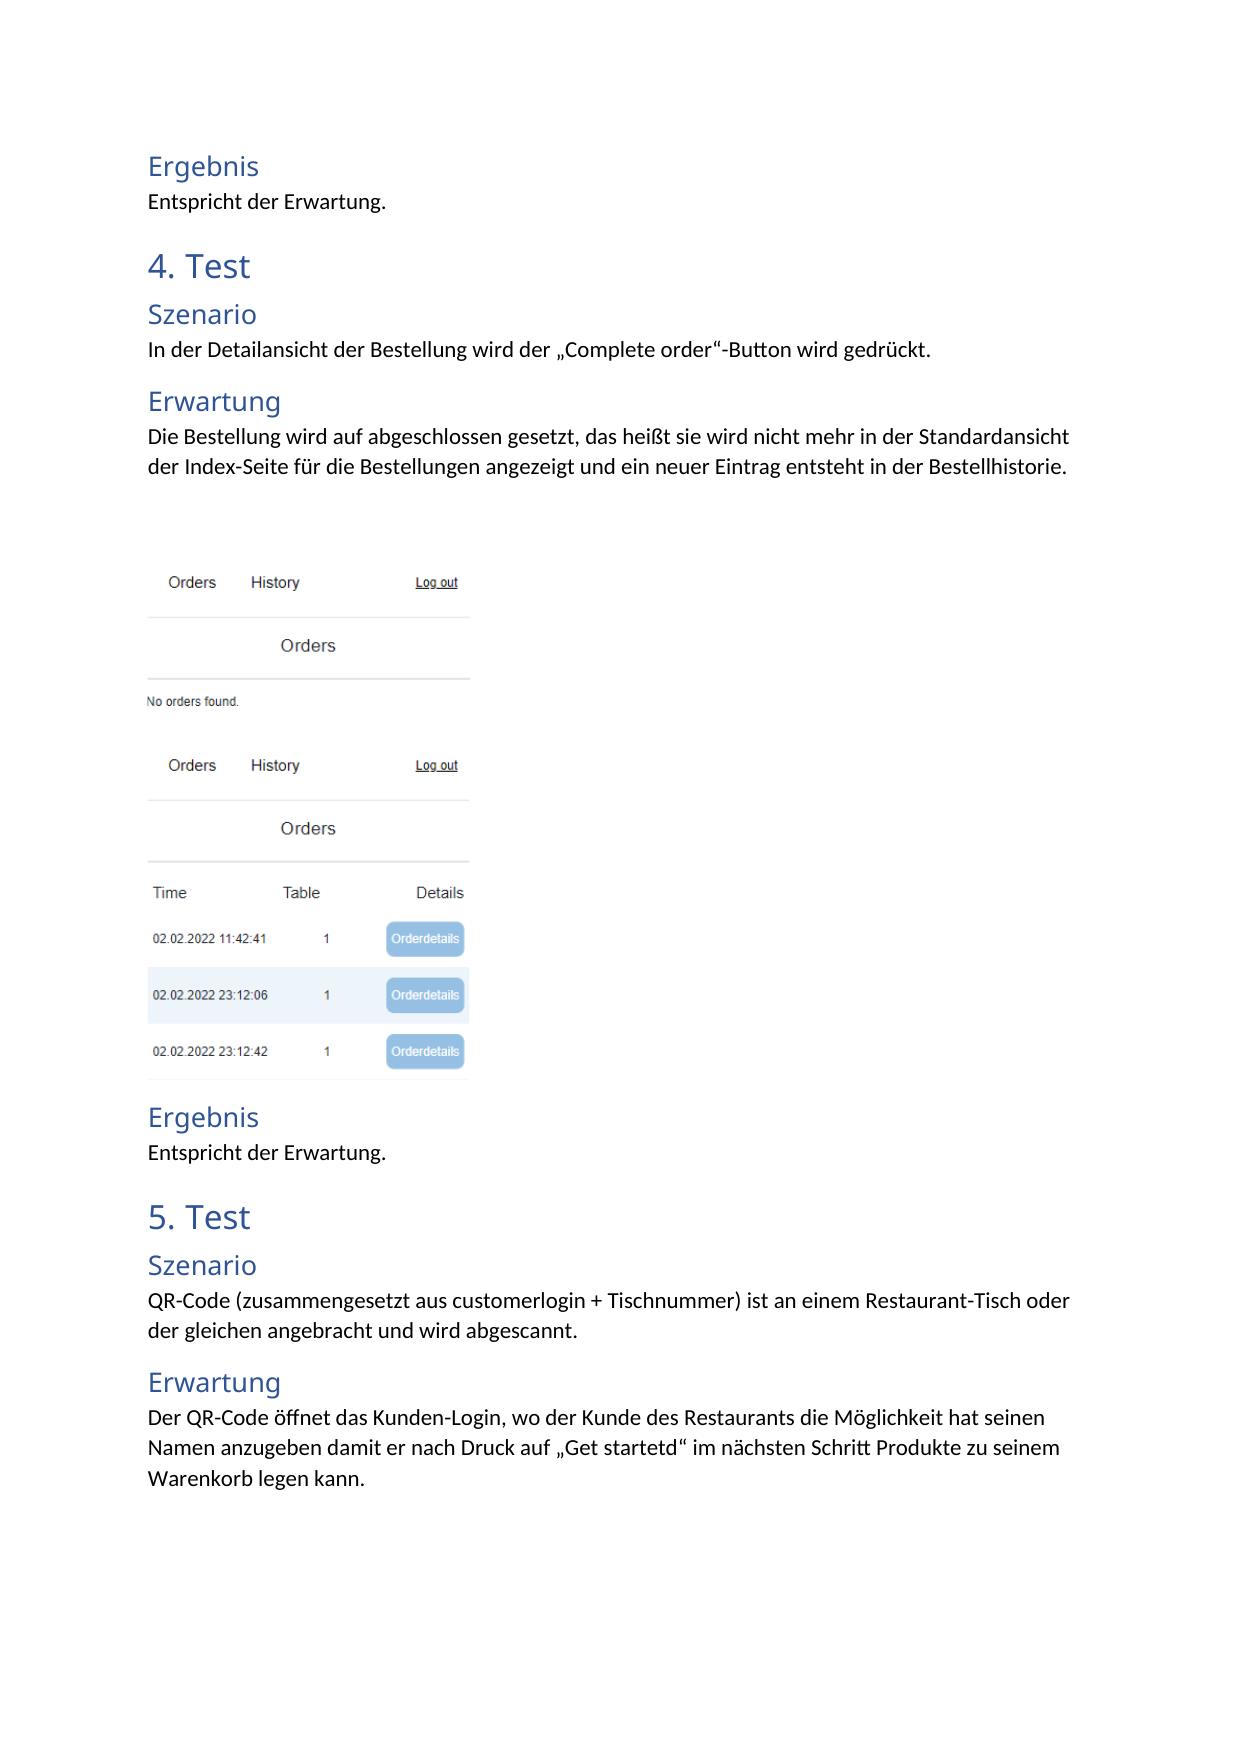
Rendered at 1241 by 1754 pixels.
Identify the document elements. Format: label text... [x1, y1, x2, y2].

text QR-Code (zusammengesetzt aus customerlogin + Tischnummer) ist an einem Restaurant-Tisch oder der gleichen angebracht und wird abgescannt. [148, 1286, 1093, 1344]
text Entspricht der Erwartung. [148, 187, 1093, 215]
subtitle Szenario [148, 296, 1093, 333]
subtitle Test [148, 1193, 1093, 1239]
picture [147, 546, 471, 728]
subtitle Ergebnis [148, 1098, 1093, 1135]
subtitle Test [148, 243, 1093, 288]
text In der Detailansicht der Bestellung wird der „Complete order“-Button wird gedrückt. [148, 336, 1093, 363]
subtitle Erwartung [148, 1363, 1093, 1400]
subtitle Erwartung [148, 382, 1093, 419]
text Die Bestellung wird auf abgeschlossen gesetzt, das heißt sie wird nicht mehr in der Standardansicht der Index-Seite für die Bestellungen angezeigt und ein neuer Eintrag entsteht in der Bestellhistorie. [148, 422, 1093, 480]
picture [147, 729, 470, 1080]
subtitle Szenario [148, 1247, 1093, 1283]
text Der QR-Code öffnet das Kunden-Login, wo der Kunde des Restaurants die Möglichkeit hat seinen Namen anzugeben damit er nach Druck auf „Get startetd“ im nächsten Schritt Produkte zu seinem Warenkorb legen kann. [148, 1403, 1093, 1492]
subtitle Ergebnis [148, 148, 1093, 184]
text Entspricht der Erwartung. [148, 1138, 1093, 1166]
